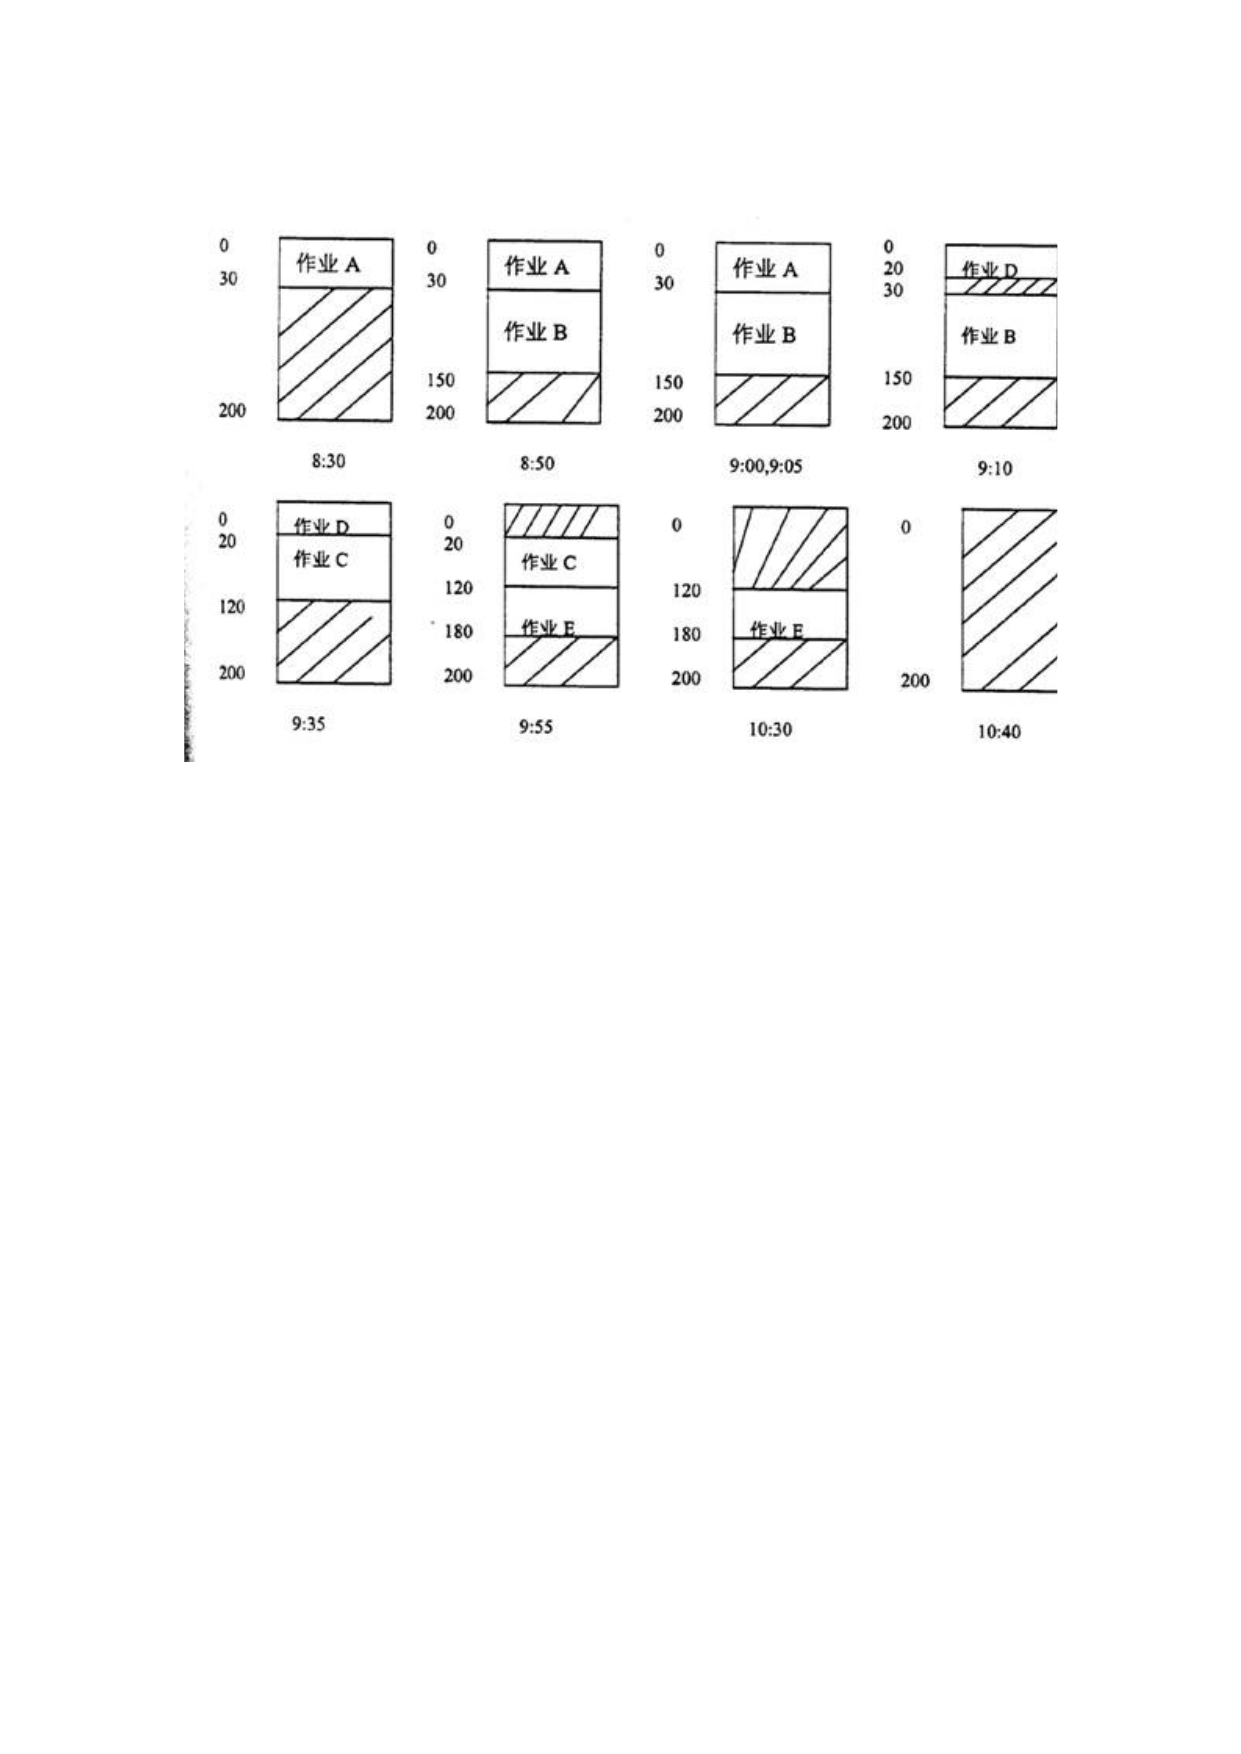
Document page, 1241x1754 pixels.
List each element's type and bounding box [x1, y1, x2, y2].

table_cell [183, 162, 1057, 779]
picture [184, 192, 1058, 762]
